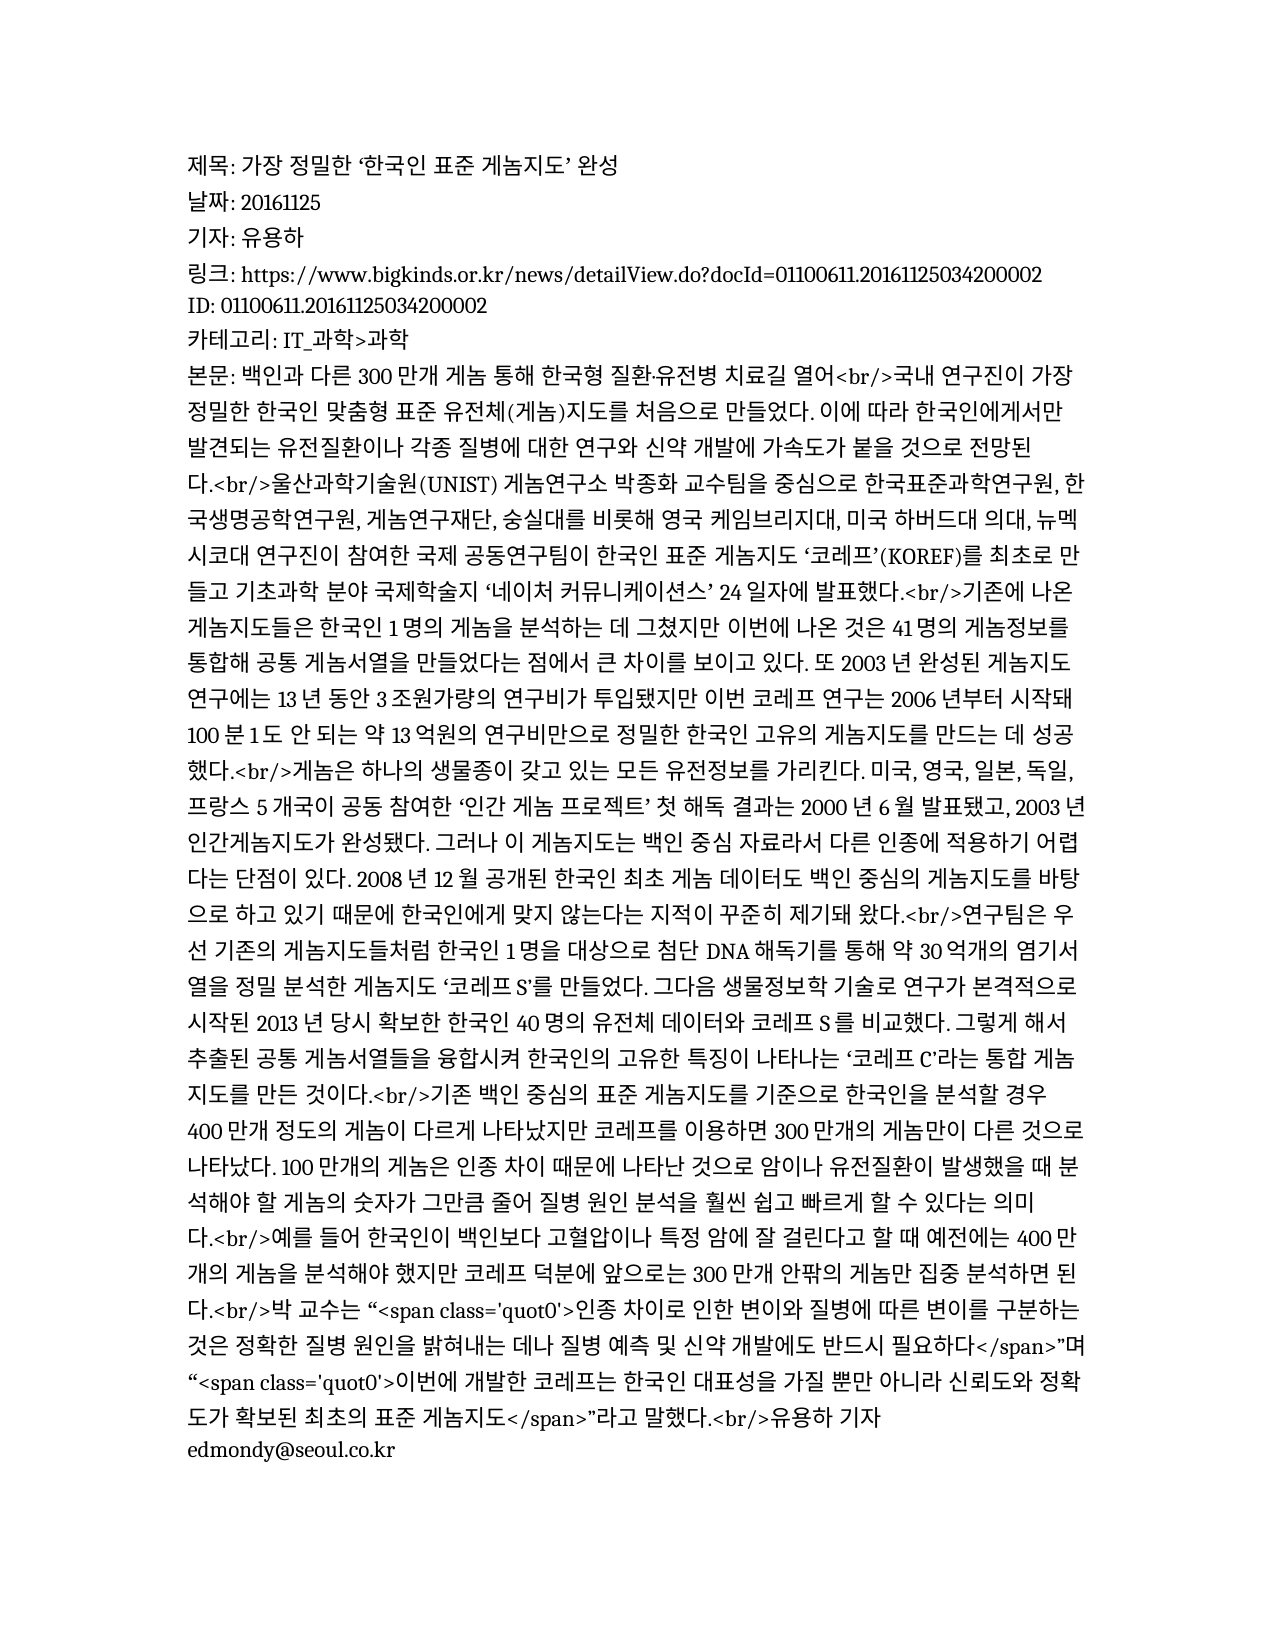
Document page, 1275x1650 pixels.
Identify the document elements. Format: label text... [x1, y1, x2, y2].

text 제목: 가장 정밀한 ‘한국인 표준 게놈지도’ 완성 날짜: 20161125 기자: 유용하 링크: https://www.bigkinds.or.kr/news/detailView.do?docId=01100611.20161125034200002 ID: 01100611.20161125034200002 카테고리: IT_과학>과학 본문: 백인과 다른 300만개 게놈 통해 한국형 질환·유전병 치료길 열어<br/>국내 연구진이 가장 정밀한 한국인 맞춤형 표준 유전체(게놈)지도를 처음으로 만들었다. 이에 따라 한국인에게서만 발견되는 유전질환이나 각종 질병에 대한 연구와 신약 개발에 가속도가 붙을 것으로 전망된다.<br/>울산과학기술원(UNIST) 게놈연구소 박종화 교수팀을 중심으로 한국표준과학연구원, 한국생명공학연구원, 게놈연구재단, 숭실대를 비롯해 영국 케임브리지대, 미국 하버드대 의대, 뉴멕시코대 연구진이 참여한 국제 공동연구팀이 한국인 표준 게놈지도 ‘코레프’(KOREF)를 최초로 만들고 기초과학 분야 국제학술지 ‘네이처 커뮤니케이션스’ 24일자에 발표했다.<br/>기존에 나온 게놈지도들은 한국인 1명의 게놈을 분석하는 데 그쳤지만 이번에 나온 것은 41명의 게놈정보를 통합해 공통 게놈서열을 만들었다는 점에서 큰 차이를 보이고 있다. 또 2003년 완성된 게놈지도 연구에는 13년 동안 3조원가량의 연구비가 투입됐지만 이번 코레프 연구는 2006년부터 시작돼 100분1도 안 되는 약 13억원의 연구비만으로 정밀한 한국인 고유의 게놈지도를 만드는 데 성공했다.<br/>게놈은 하나의 생물종이 갖고 있는 모든 유전정보를 가리킨다. 미국, 영국, 일본, 독일, 프랑스 5개국이 공동 참여한 ‘인간 게놈 프로젝트’ 첫 해독 결과는 2000년 6월 발표됐고, 2003년 인간게놈지도가 완성됐다. 그러나 이 게놈지도는 백인 중심 자료라서 다른 인종에 적용하기 어렵다는 단점이 있다. 2008년 12월 공개된 한국인 최초 게놈 데이터도 백인 중심의 게놈지도를 바탕으로 하고 있기 때문에 한국인에게 맞지 않는다는 지적이 꾸준히 제기돼 왔다.<br/>연구팀은 우선 기존의 게놈지도들처럼 한국인 1명을 대상으로 첨단 DNA해독기를 통해 약 30억개의 염기서열을 정밀 분석한 게놈지도 ‘코레프S’를 만들었다. 그다음 생물정보학 기술로 연구가 본격적으로 시작된 2013년 당시 확보한 한국인 40명의 유전체 데이터와 코레프S를 비교했다. 그렇게 해서 추출된 공통 게놈서열들을 융합시켜 한국인의 고유한 특징이 나타나는 ‘코레프C’라는 통합 게놈지도를 만든 것이다.<br/>기존 백인 중심의 표준 게놈지도를 기준으로 한국인을 분석할 경우 400만개 정도의 게놈이 다르게 나타났지만 코레프를 이용하면 300만개의 게놈만이 다른 것으로 나타났다. 100만개의 게놈은 인종 차이 때문에 나타난 것으로 암이나 유전질환이 발생했을 때 분석해야 할 게놈의 숫자가 그만큼 줄어 질병 원인 분석을 훨씬 쉽고 빠르게 할 수 있다는 의미다.<br/>예를 들어 한국인이 백인보다 고혈압이나 특정 암에 잘 걸린다고 할 때 예전에는 400만개의 게놈을 분석해야 했지만 코레프 덕분에 앞으로는 300만개 안팎의 게놈만 집중 분석하면 된다.<br/>박 교수는 “<span class='quot0'>인종 차이로 인한 변이와 질병에 따른 변이를 구분하는 것은 정확한 질병 원인을 밝혀내는 데나 질병 예측 및 신약 개발에도 반드시 필요하다</span>”며 “<span class='quot0'>이번에 개발한 코레프는 한국인 대표성을 가질 뿐만 아니라 신뢰도와 정확도가 확보된 최초의 표준 게놈지도</span>”라고 말했다.<br/>유용하 기자 edmondy@seoul.co.kr [187, 150, 1087, 1494]
